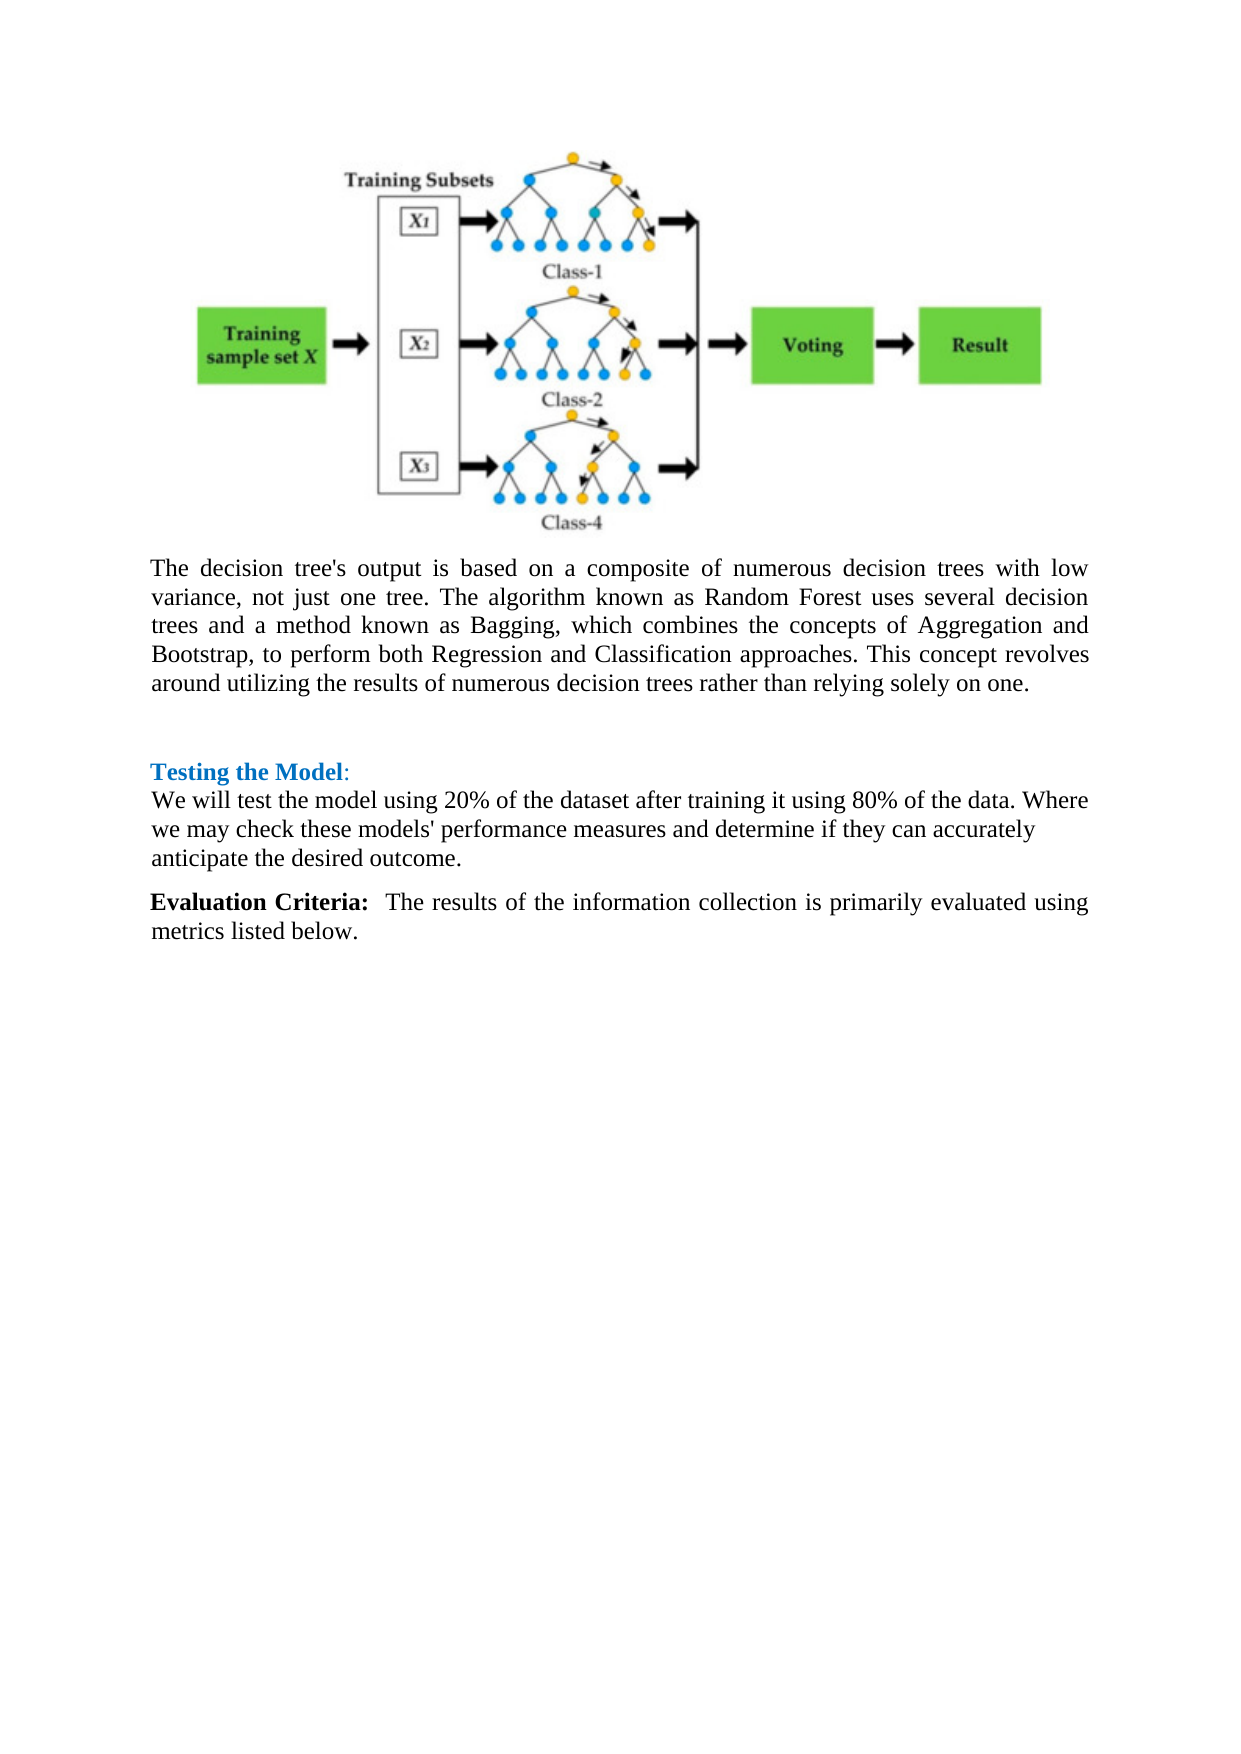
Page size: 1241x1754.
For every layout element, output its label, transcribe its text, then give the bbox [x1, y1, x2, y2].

text The decision tree's output is based on a composite of numerous decision trees with low variance, not just one tree. The algorithm known as Random Forest uses several decision trees and a method known as Bagging, which combines the concepts of Aggregation and Bootstrap, to perform both Regression and Classification approaches. This concept revolves around utilizing the results of numerous decision trees rather than relying solely on one. [150, 553, 1090, 697]
text Evaluation Criteria: The results of the information collection is primarily evaluated using metrics listed below. [150, 887, 1090, 945]
picture [190, 150, 1050, 538]
text Testing the Model: We will test the model using 20% of the dataset after training it using 80% of the data. Where we may check these models' performance measures and determine if they can accurately anticipate the desired outcome. [150, 757, 1090, 872]
